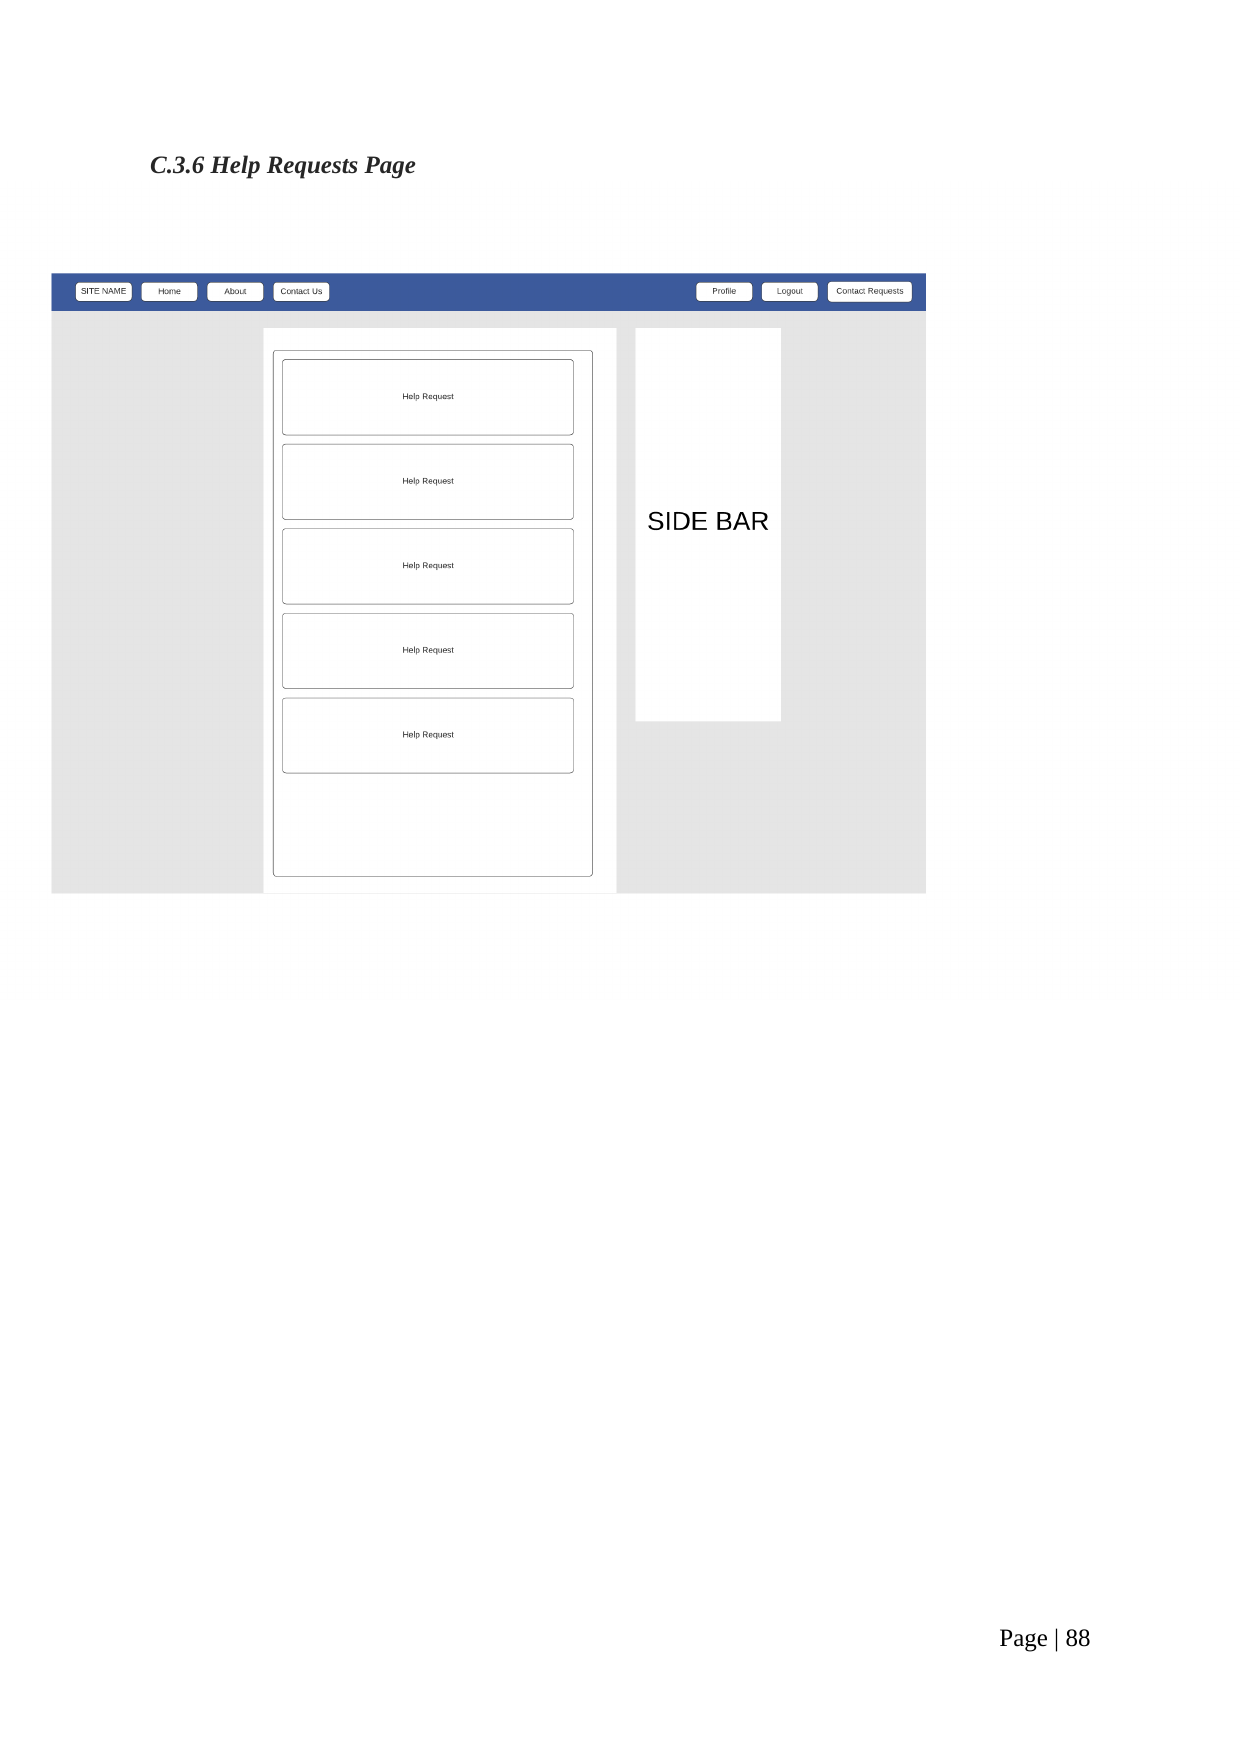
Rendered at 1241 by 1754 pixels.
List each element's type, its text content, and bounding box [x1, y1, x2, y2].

picture [0, 181, 1241, 1000]
subtitle C.3.6 Help Requests Page [150, 150, 1090, 179]
